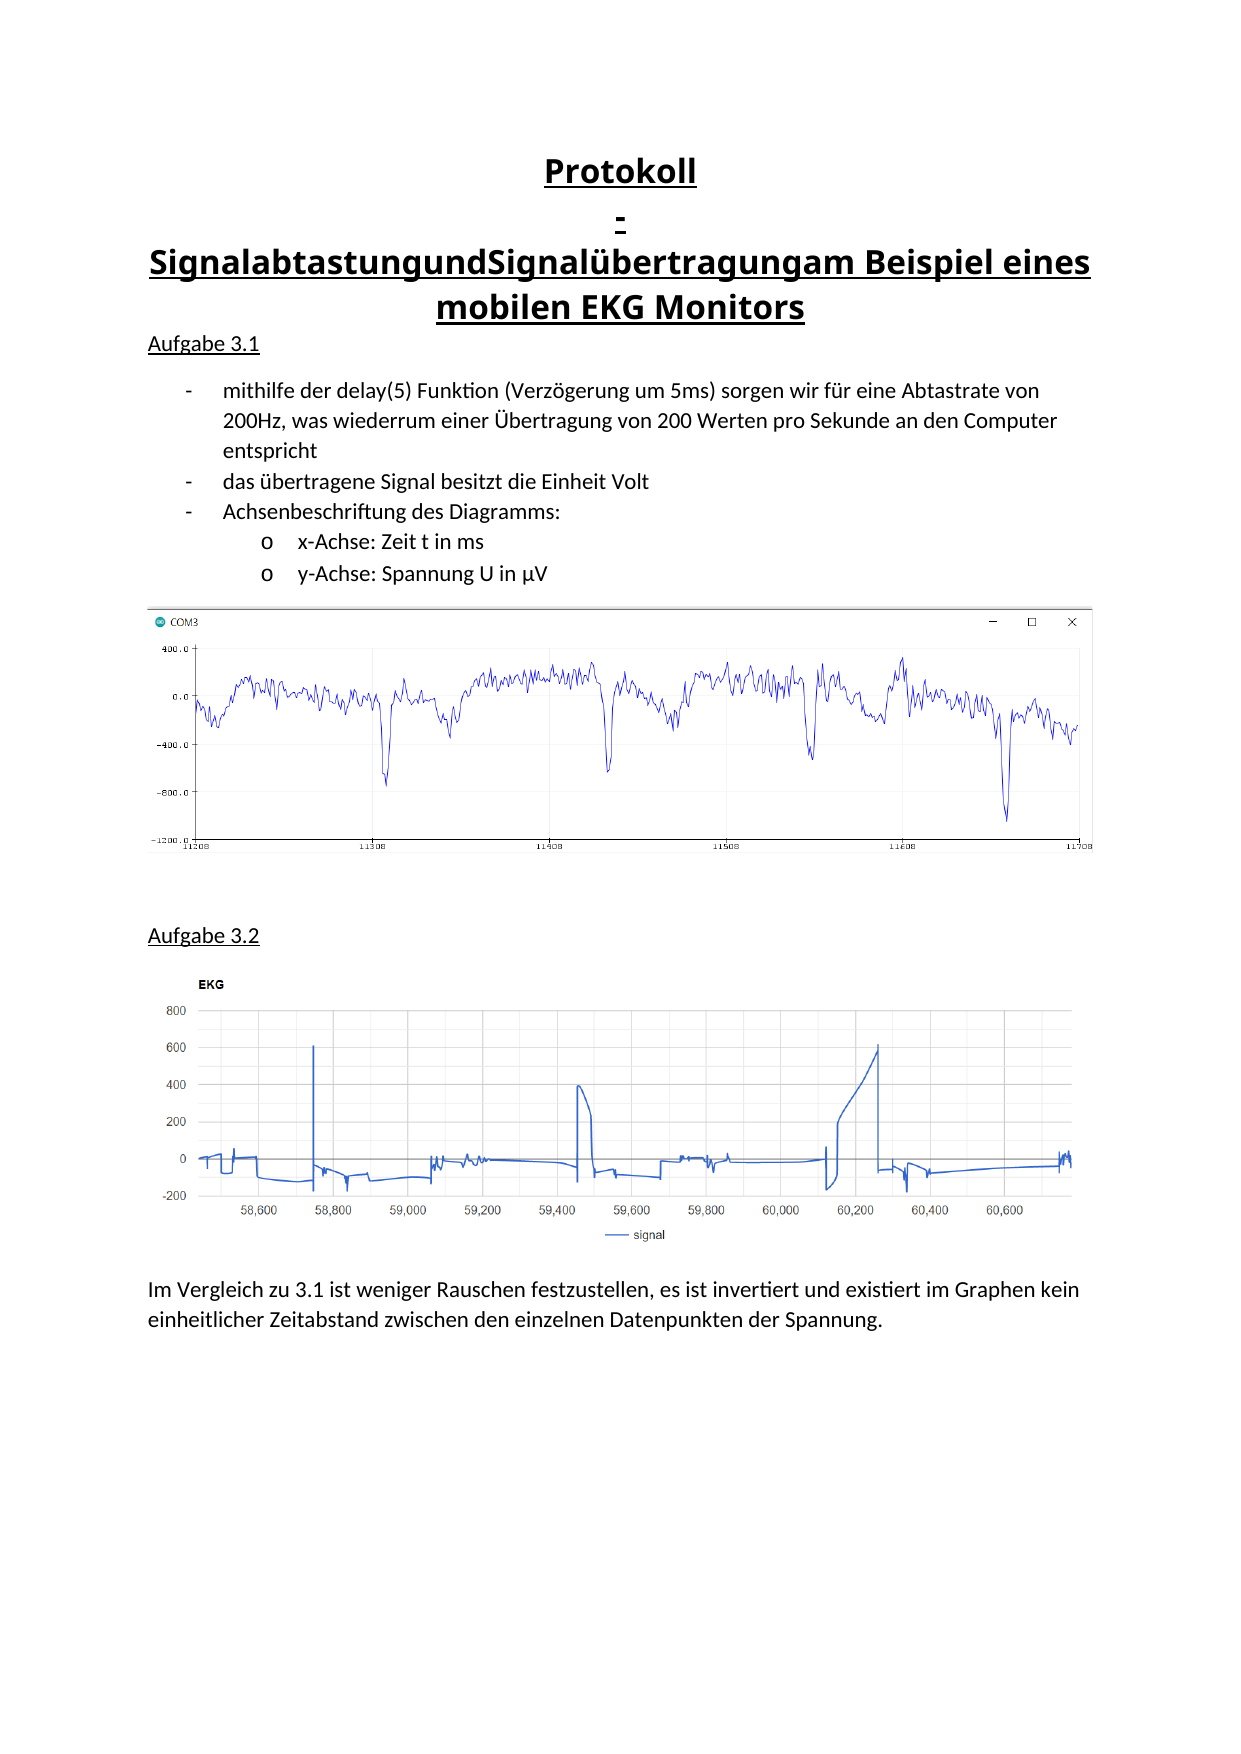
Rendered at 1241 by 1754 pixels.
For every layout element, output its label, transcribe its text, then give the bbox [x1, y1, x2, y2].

picture [147, 606, 1093, 853]
list mithilfe der delay(5) Funktion (Verzögerung um 5ms) sorgen wir für eine Abtastrate von 200Hz, was wiederrum einer Übertragung von 200 Werten pro Sekunde an den Computer entspricht [185, 376, 1093, 464]
list Achsenbeschriftung des Diagramms: [185, 497, 1093, 525]
list x-Achse: Zeit t in ms [260, 527, 1093, 556]
text Aufgabe 3.1 [148, 329, 1093, 357]
list das übertragene Signal besitzt die Einheit Volt [185, 467, 1093, 495]
text Aufgabe 3.2 [148, 921, 1093, 949]
text SignalabtastungundSignalübertragungam Beispiel eines mobilen EKG Monitors [148, 238, 1093, 329]
text Im Vergleich zu 3.1 ist weniger Rauschen festzustellen, es ist invertiert und existiert im Graphen kein einheitlicher Zeitabstand zwischen den einzelnen Datenpunkten der Spannung. [148, 1254, 1093, 1333]
text Protokoll [148, 148, 1093, 193]
picture [147, 967, 1093, 1254]
text - [148, 193, 1093, 238]
list y-Achse: Spannung U in µV [260, 559, 1093, 588]
